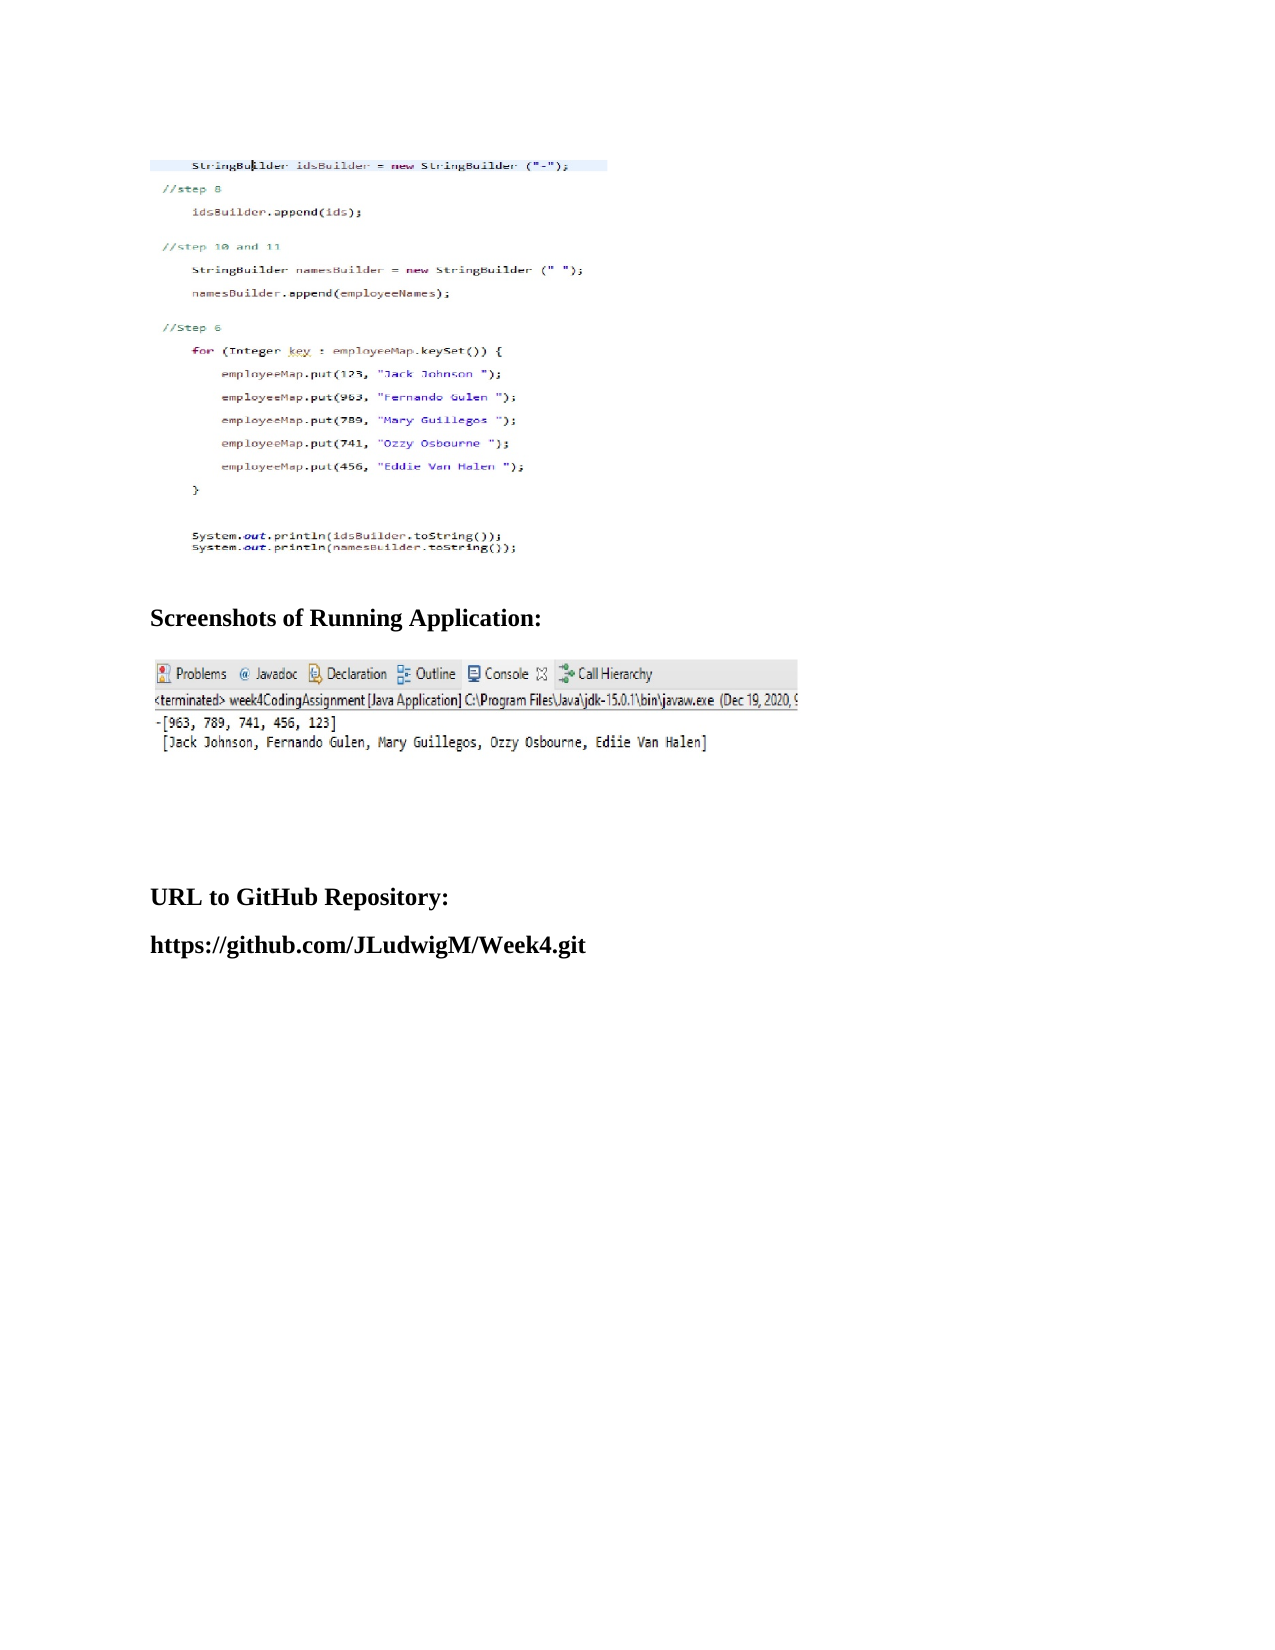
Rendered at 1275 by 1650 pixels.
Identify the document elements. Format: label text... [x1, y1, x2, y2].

text URL to GitHub Repository: [150, 882, 1125, 911]
text Screenshots of Running Application: [150, 603, 1125, 632]
picture [150, 150, 608, 585]
picture [150, 651, 801, 768]
text https://github.com/JLudwigM/Week4.git [150, 930, 1125, 959]
